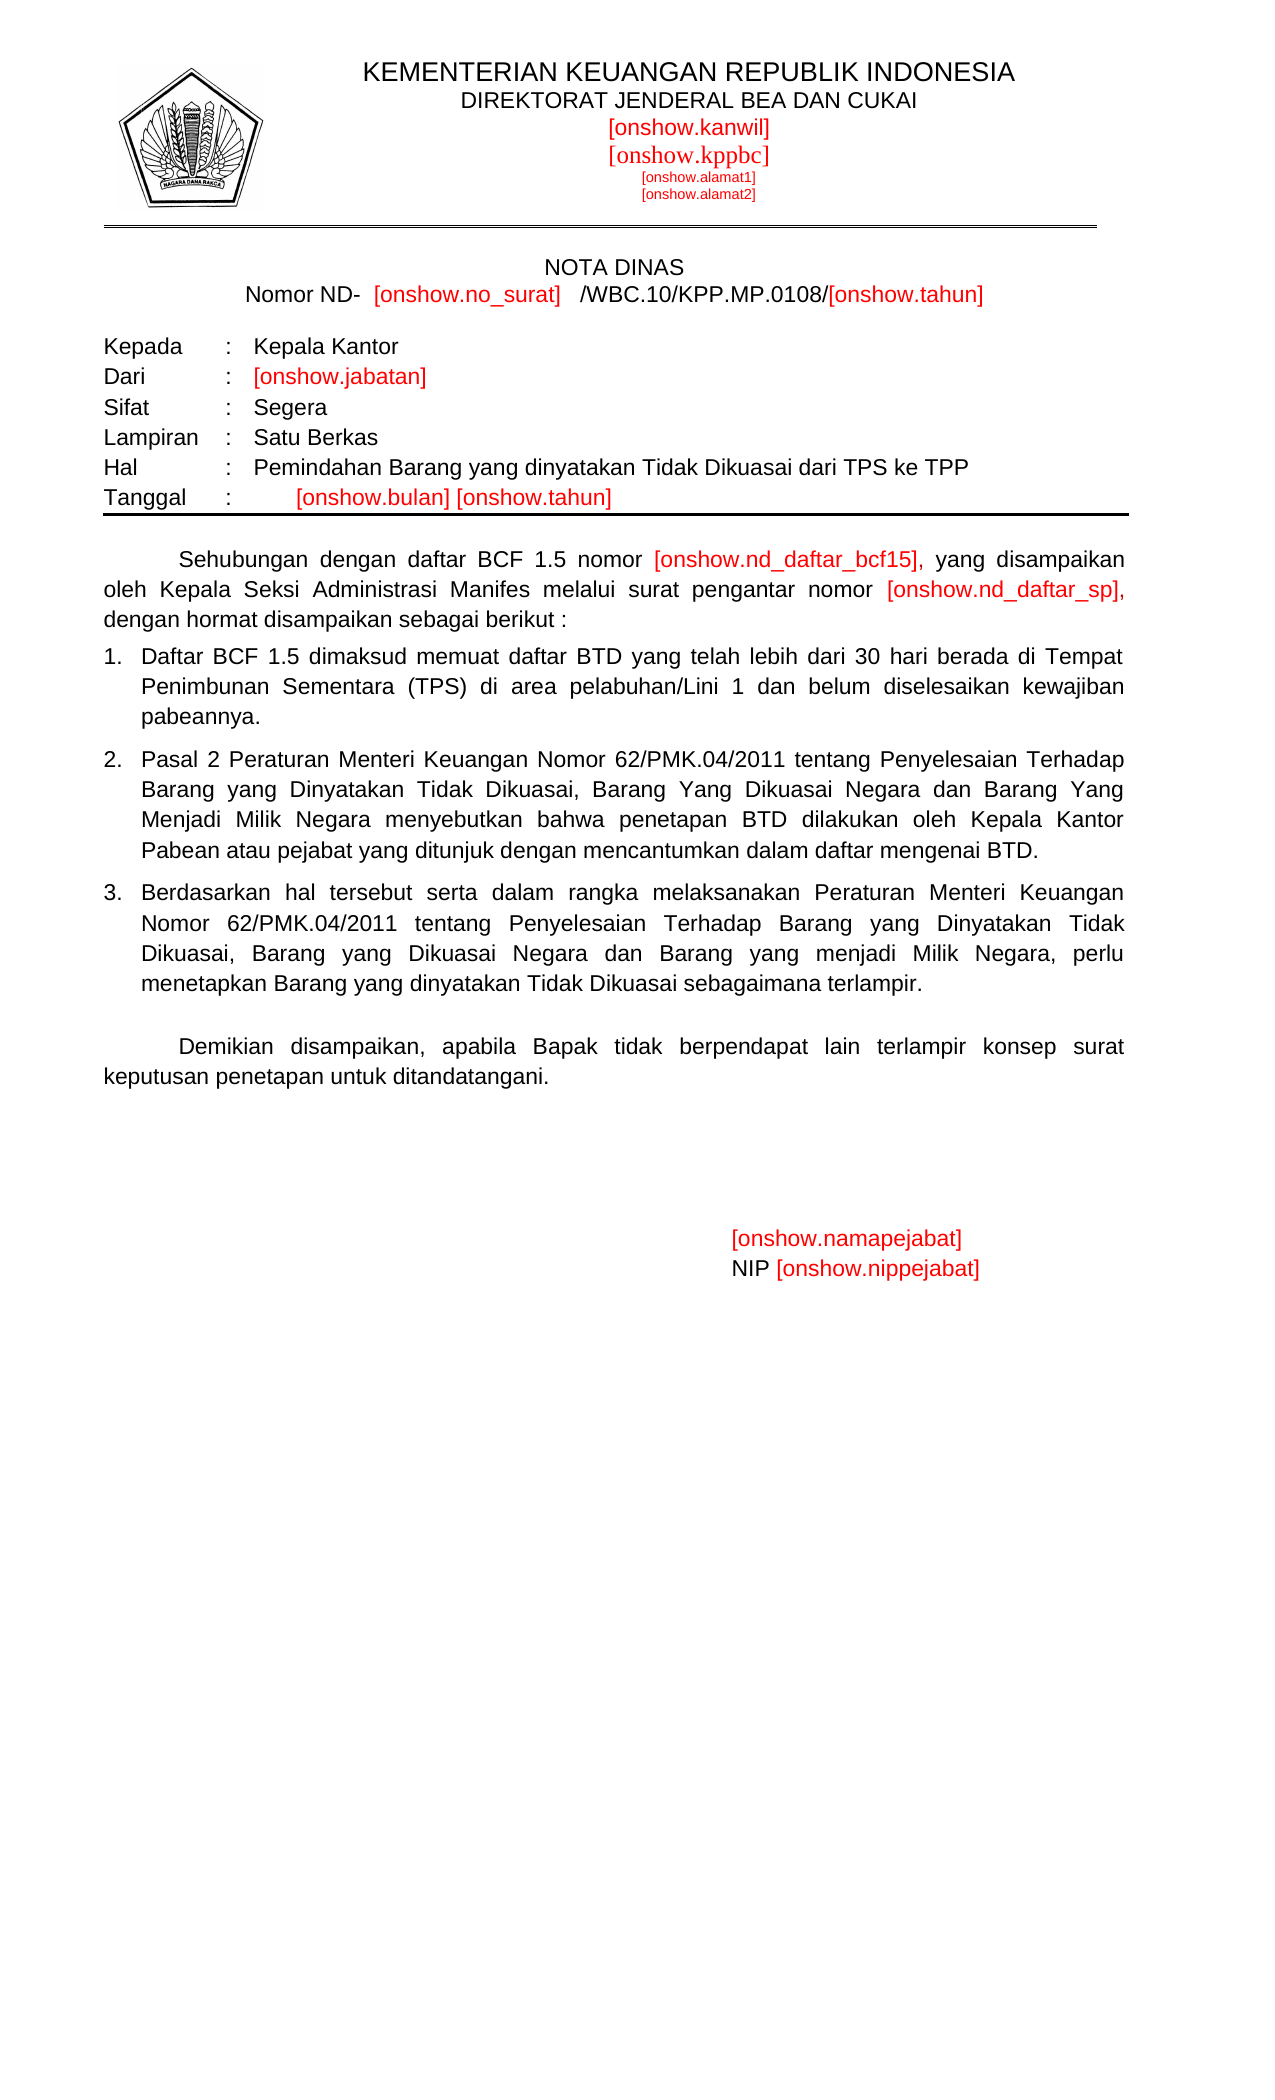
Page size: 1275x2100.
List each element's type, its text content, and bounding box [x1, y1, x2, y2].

text Sifat : Segera [103, 394, 1125, 420]
list Daftar BCF 1.5 dimaksud memuat daftar BTD yang telah lebih dari 30 hari berada di Tempat Penimbunan Sementara (TPS) di area pelabuhan/Lini 1 dan belum diselesaikan kewajiban pabeannya. [103, 643, 1125, 730]
text Dari : [onshow.jabatan] [103, 363, 1125, 390]
text Demikian disampaikan, apabila Bapak tidak berpendapat lain terlampir konsep surat keputusan penetapan untuk ditandatangani. [103, 1033, 1125, 1089]
text Hal : Pemindahan Barang yang dinyatakan Tidak Dikuasai dari TPS ke TPP [103, 454, 1129, 480]
table_header KEMENTERIAN KEUANGAN REPUBLIK INDONESIA DIREKTORAT JENDERAL BEA DAN CUKAI [onshow.kanwil] [onshow.kppbc] [onshow.alamat1] [onshow.alamat2] [281, 56, 1097, 225]
table_header [104, 56, 281, 225]
text [onshow.namapejabat] [103, 1225, 1125, 1251]
picture [116, 65, 267, 211]
text Kepada : Kepala Kantor [103, 333, 1125, 359]
text Nomor ND- [onshow.no_surat] /WBC.10/KPP.MP.0108/[onshow.tahun] [103, 281, 1125, 307]
text NIP [onshow.nippejabat] [103, 1255, 1125, 1282]
list Berdasarkan hal tersebut serta dalam rangka melaksanakan Peraturan Menteri Keuangan Nomor 62/PMK.04/2011 tentang Penyelesaian Terhadap Barang yang Dinyatakan Tidak Dikuasai, Barang yang Dikuasai Negara dan Barang yang menjadi Milik Negara, perlu menetapkan Barang yang dinyatakan Tidak Dikuasai sebagaimana terlampir. [103, 879, 1125, 996]
list Pasal 2 Peraturan Menteri Keuangan Nomor 62/PMK.04/2011 tentang Penyelesaian Terhadap Barang yang Dinyatakan Tidak Dikuasai, Barang Yang Dikuasai Negara dan Barang Yang Menjadi Milik Negara menyebutkan bahwa penetapan BTD dilakukan oleh Kepala Kantor Pabean atau pejabat yang ditunjuk dengan mencantumkan dalam daftar mengenai BTD. [103, 746, 1125, 863]
text Tanggal : [onshow.bulan] [onshow.tahun] [103, 484, 1129, 513]
text NOTA DINAS [103, 254, 1125, 281]
text Lampiran : Satu Berkas [103, 424, 1129, 450]
text Sehubungan dengan daftar BCF 1.5 nomor [onshow.nd_daftar_bcf15], yang disampaikan oleh Kepala Seksi Administrasi Manifes melalui surat pengantar nomor [onshow.nd_daftar_sp], dengan hormat disampaikan sebagai berikut : [103, 546, 1125, 633]
